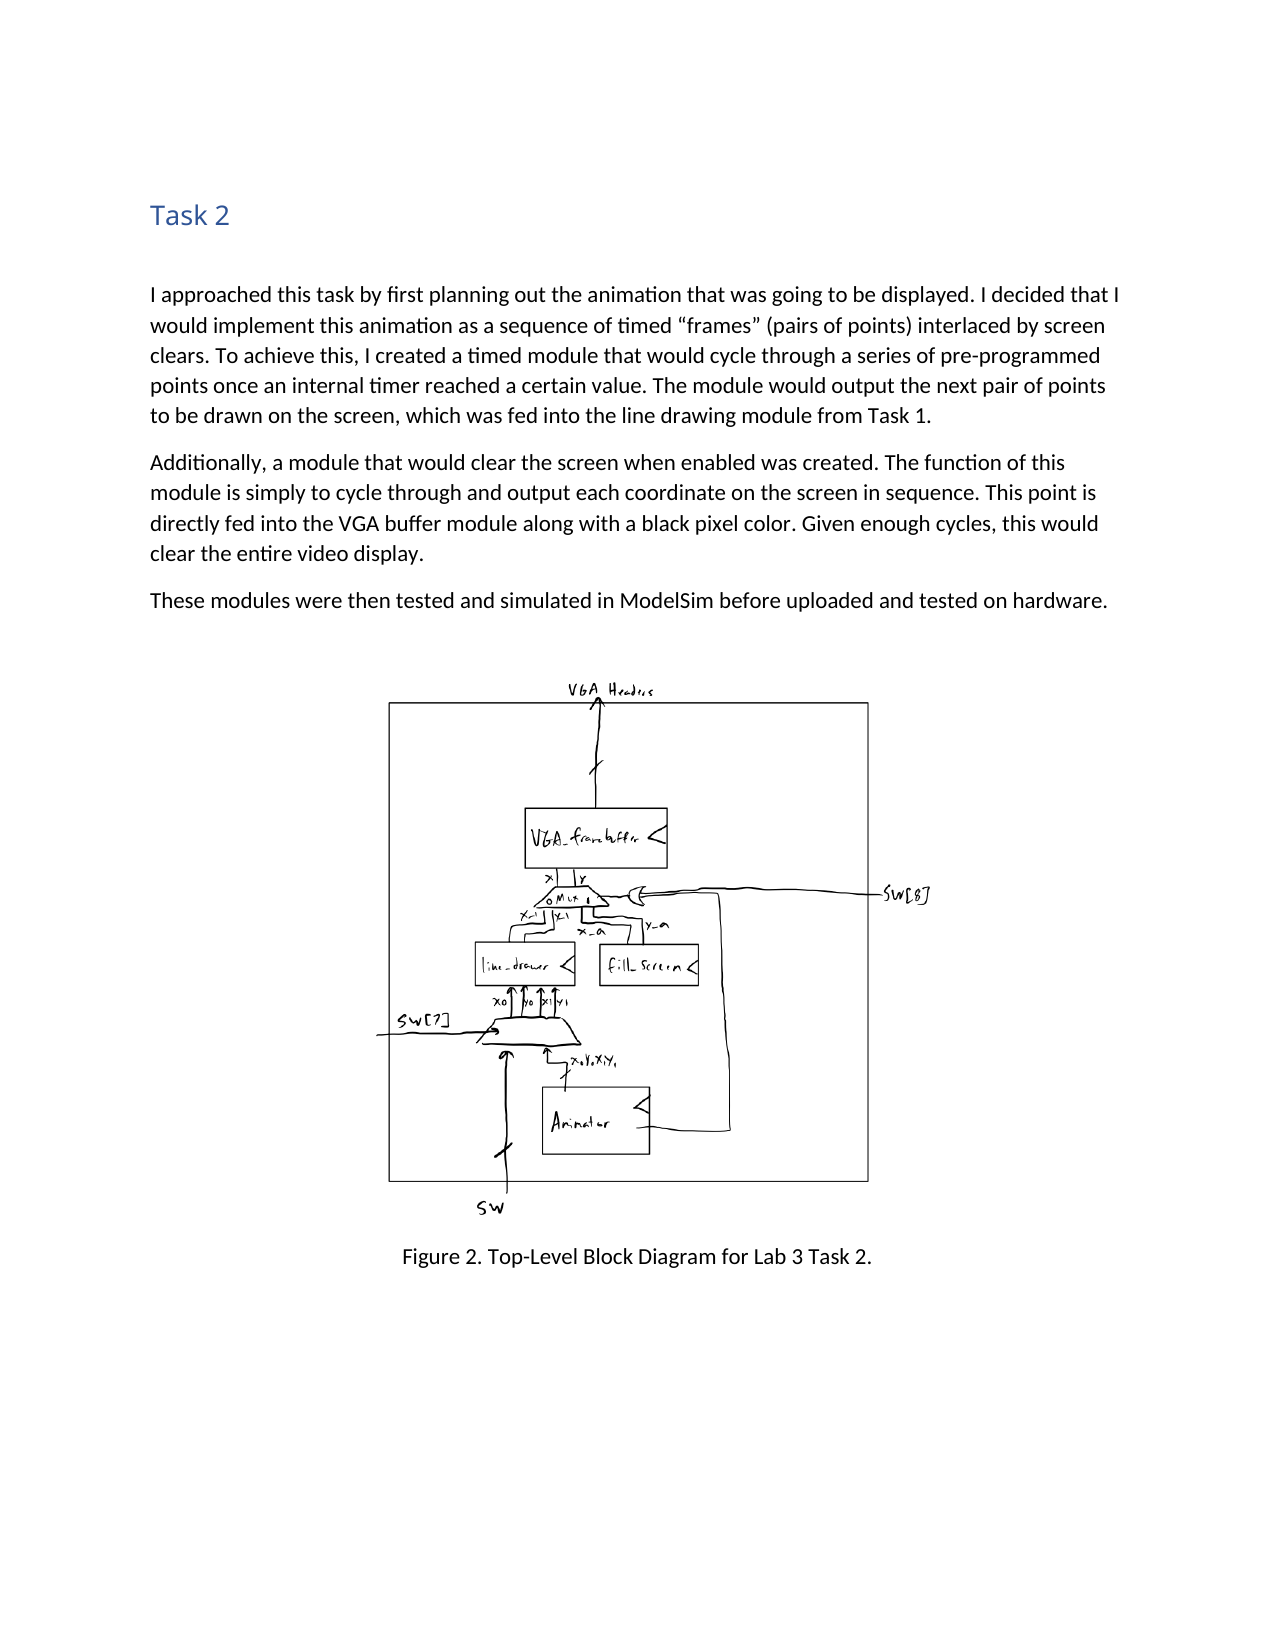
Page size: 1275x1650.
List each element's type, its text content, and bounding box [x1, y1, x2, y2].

subtitle Task 2 [150, 197, 1125, 234]
picture [344, 679, 931, 1224]
text I approached this task by first planning out the animation that was going to be displayed. I decided that I would implement this animation as a sequence of timed “frames” (pairs of points) interlaced by screen clears. To achieve this, I created a timed module that would cycle through a series of pre-programmed points once an internal timer reached a certain value. The module would output the next pair of points to be drawn on the screen, which was fed into the line drawing module from Task 1. [150, 281, 1125, 429]
text These modules were then tested and simulated in ModelSim before uploaded and tested on hardware. [150, 586, 1125, 614]
text Additionally, a module that would clear the screen when enabled was created. The function of this module is simply to cycle through and output each coordinate on the screen in sequence. This point is directly fed into the VGA buffer module along with a black pixel color. Given enough cycles, this would clear the entire video display. [150, 448, 1125, 567]
text Figure 2. Top-Level Block Diagram for Lab 3 Task 2. [150, 1242, 1125, 1270]
